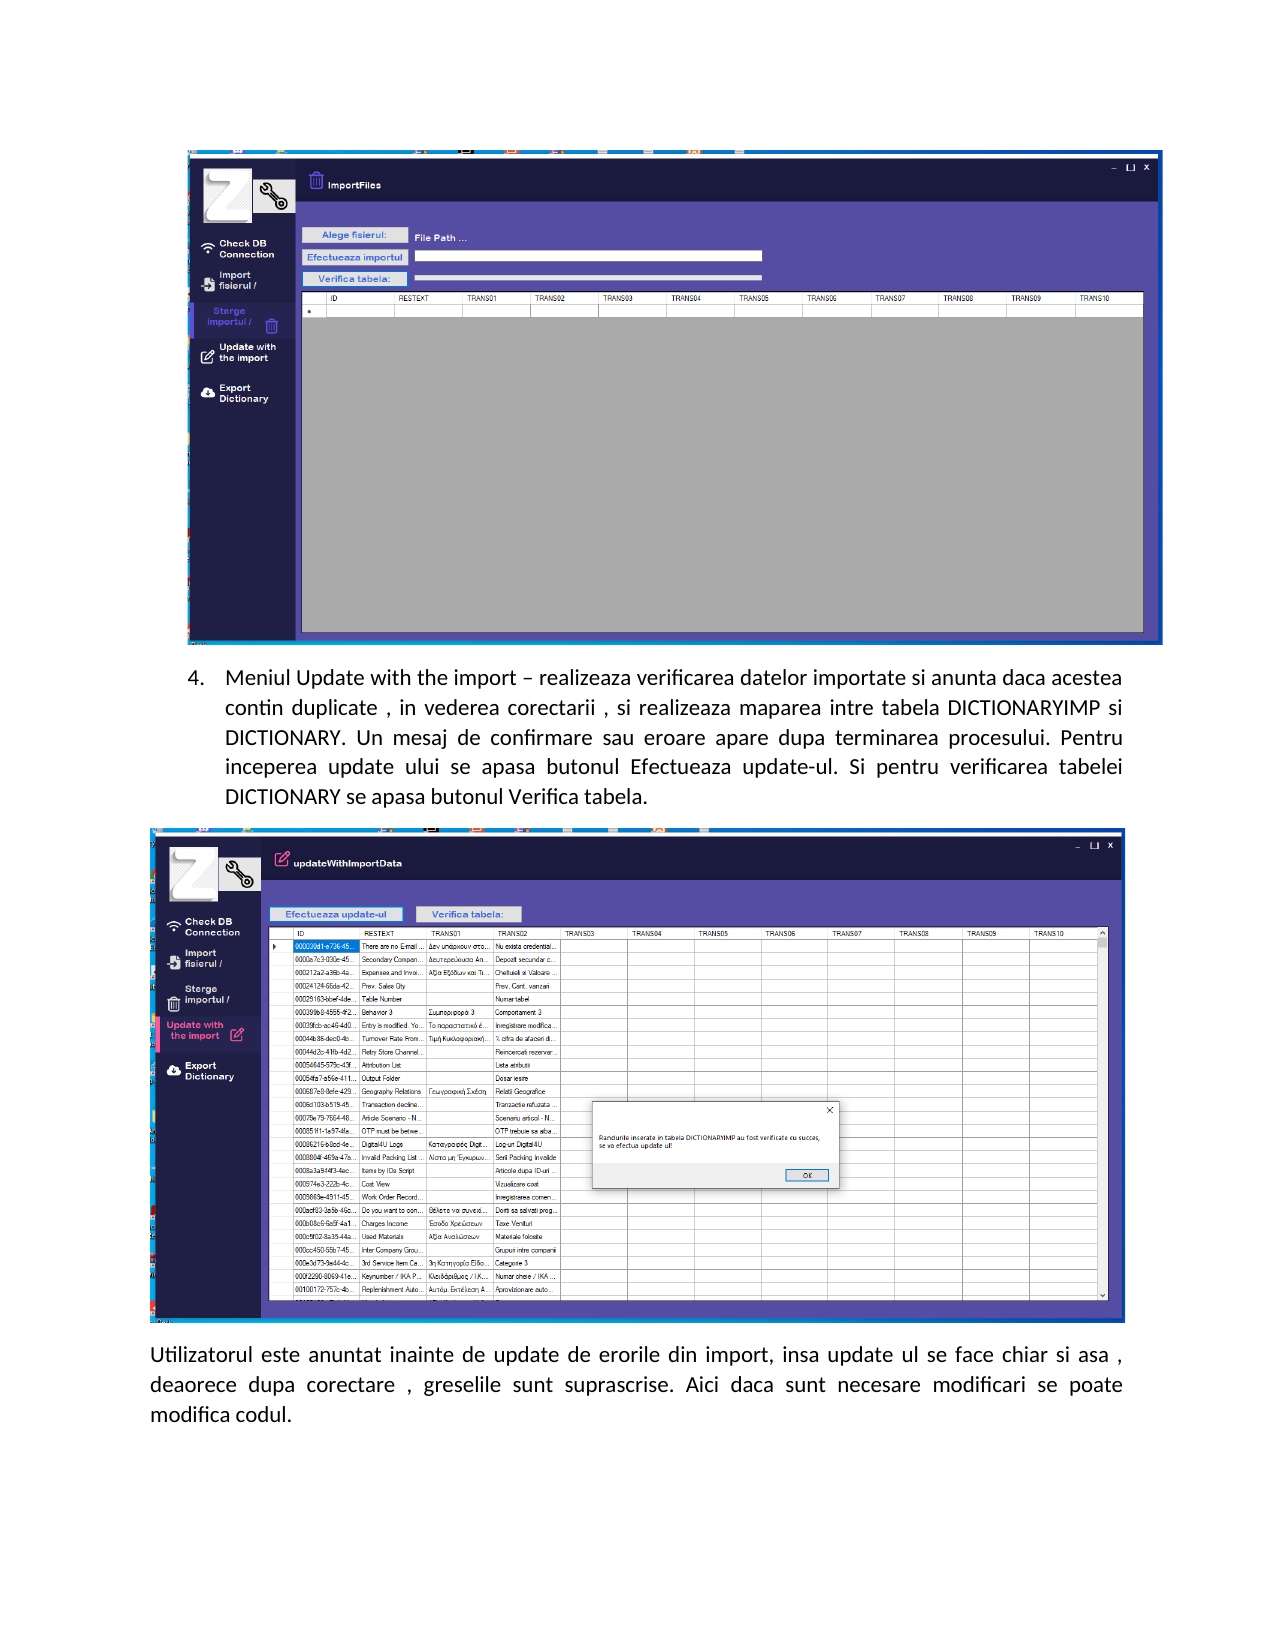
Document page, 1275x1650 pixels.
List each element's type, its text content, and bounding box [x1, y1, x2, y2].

text Utilizatorul este anuntat inainte de update de erorile din import, insa update ul se face chiar si asa , deaorece dupa corectare , greselile sunt suprascrise. Aici daca sunt necesare modificari se poate modifica codul. [150, 1341, 1125, 1428]
list Meniul Update with the import – realizeaza verificarea datelor importate si anunta daca acestea contin duplicate , in vederea corectarii , si realizeaza maparea intre tabela DICTIONARYIMP si DICTIONARY. Un mesaj de confirmare sau eroare apare dupa terminarea procesului. Pentru inceperea update ului se apasa butonul Efectueaza update-ul. Si pentru verificarea tabelei DICTIONARY se apasa butonul Verifica tabela. [187, 663, 1125, 810]
picture [187, 150, 1163, 645]
picture [150, 828, 1125, 1323]
